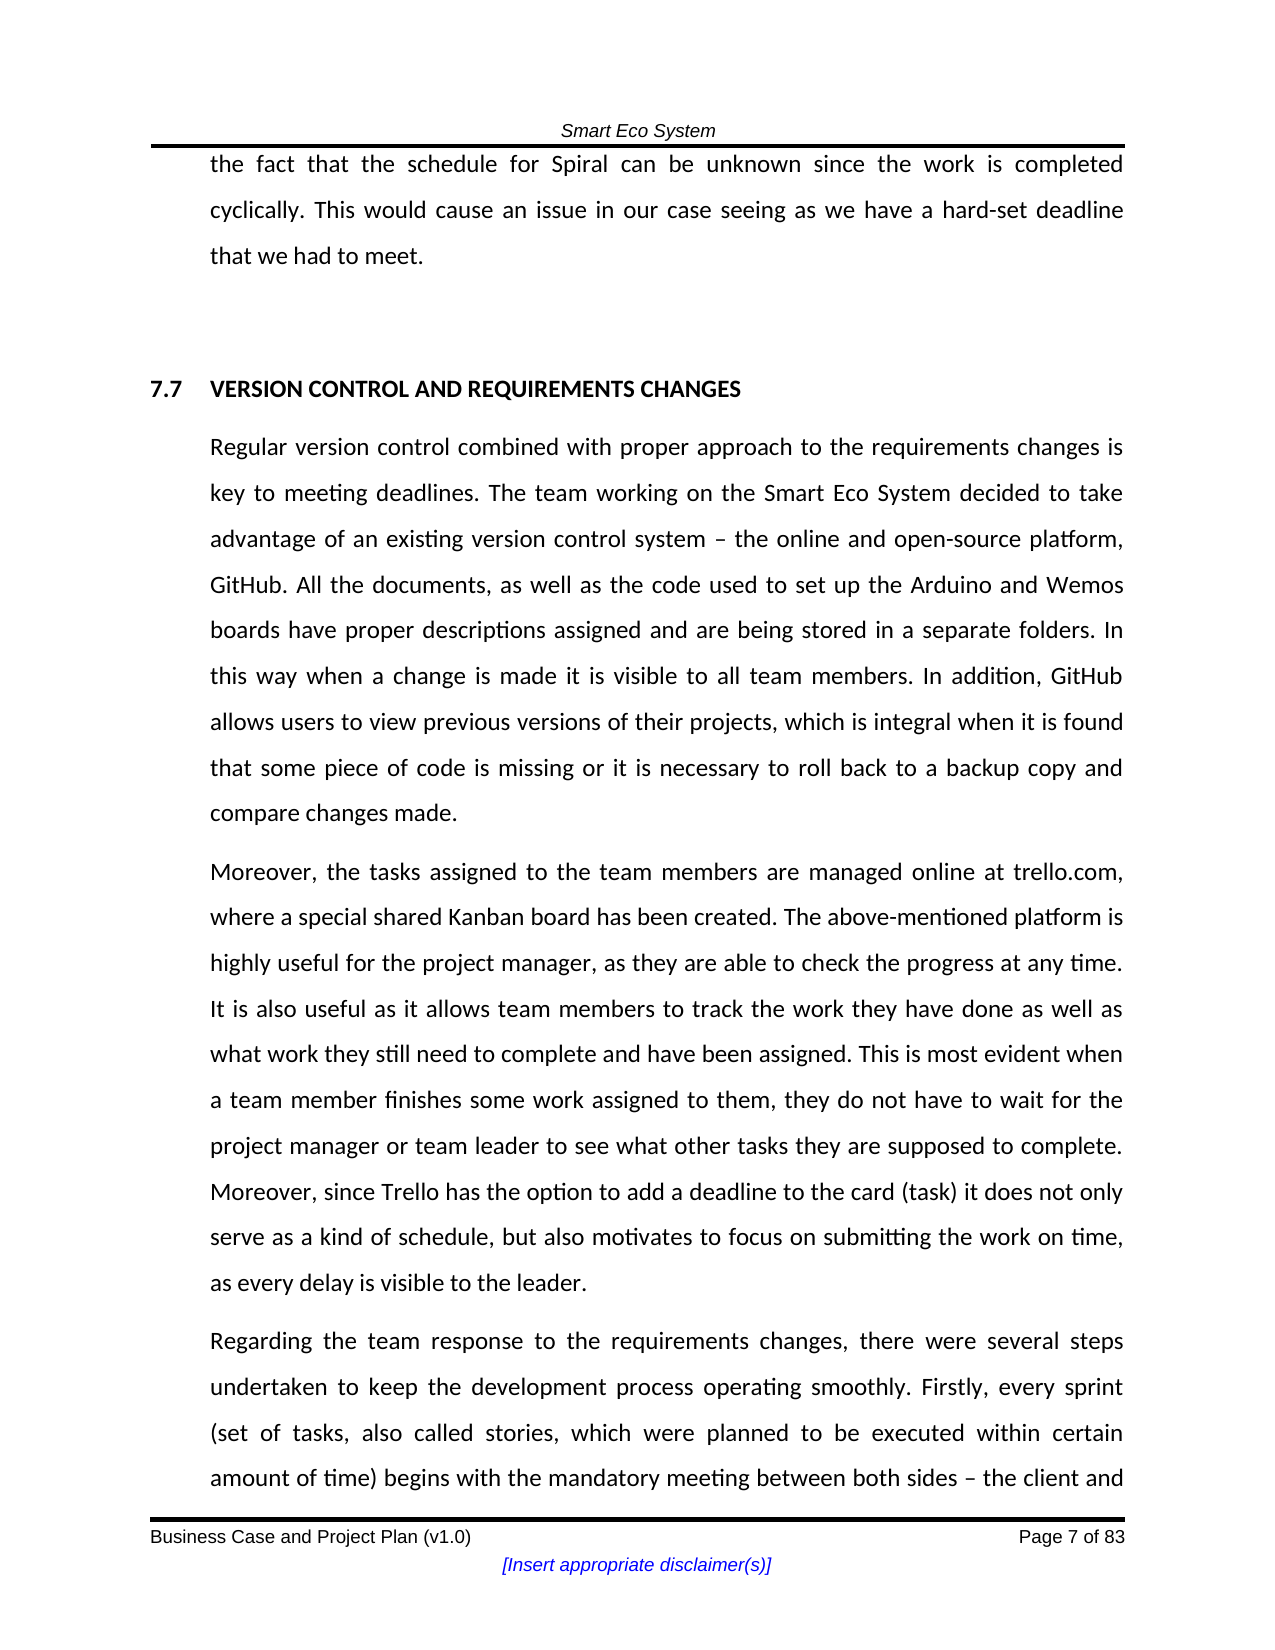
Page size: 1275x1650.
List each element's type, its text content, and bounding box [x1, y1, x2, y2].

text Regular version control combined with proper approach to the requirements changes is key to meeting deadlines. The team working on the Smart Eco System decided to take advantage of an existing version control system – the online and open-source platform, GitHub. All the documents, as well as the code used to set up the Arduino and Wemos boards have proper descriptions assigned and are being stored in a separate folders. In this way when a change is made it is visible to all team members. In addition, GitHub allows users to view previous versions of their projects, which is integral when it is found that some piece of code is missing or it is necessary to roll back to a backup copy and compare changes made. [210, 432, 1125, 828]
subtitle Version Control and Requirements Changes [150, 373, 1125, 404]
text Moreover, the tasks assigned to the team members are managed online at trello.com, where a special shared Kanban board has been created. The above-mentioned platform is highly useful for the project manager, as they are able to check the progress at any time. It is also useful as it allows team members to track the work they have done as well as what work they still need to complete and have been assigned. This is most evident when a team member finishes some work assigned to them, they do not have to wait for the project manager or team leader to see what other tasks they are supposed to complete. Moreover, since Trello has the option to add a deadline to the card (task) it does not only serve as a kind of schedule, but also motivates to focus on submitting the work on time, as every delay is visible to the leader. [210, 856, 1125, 1298]
